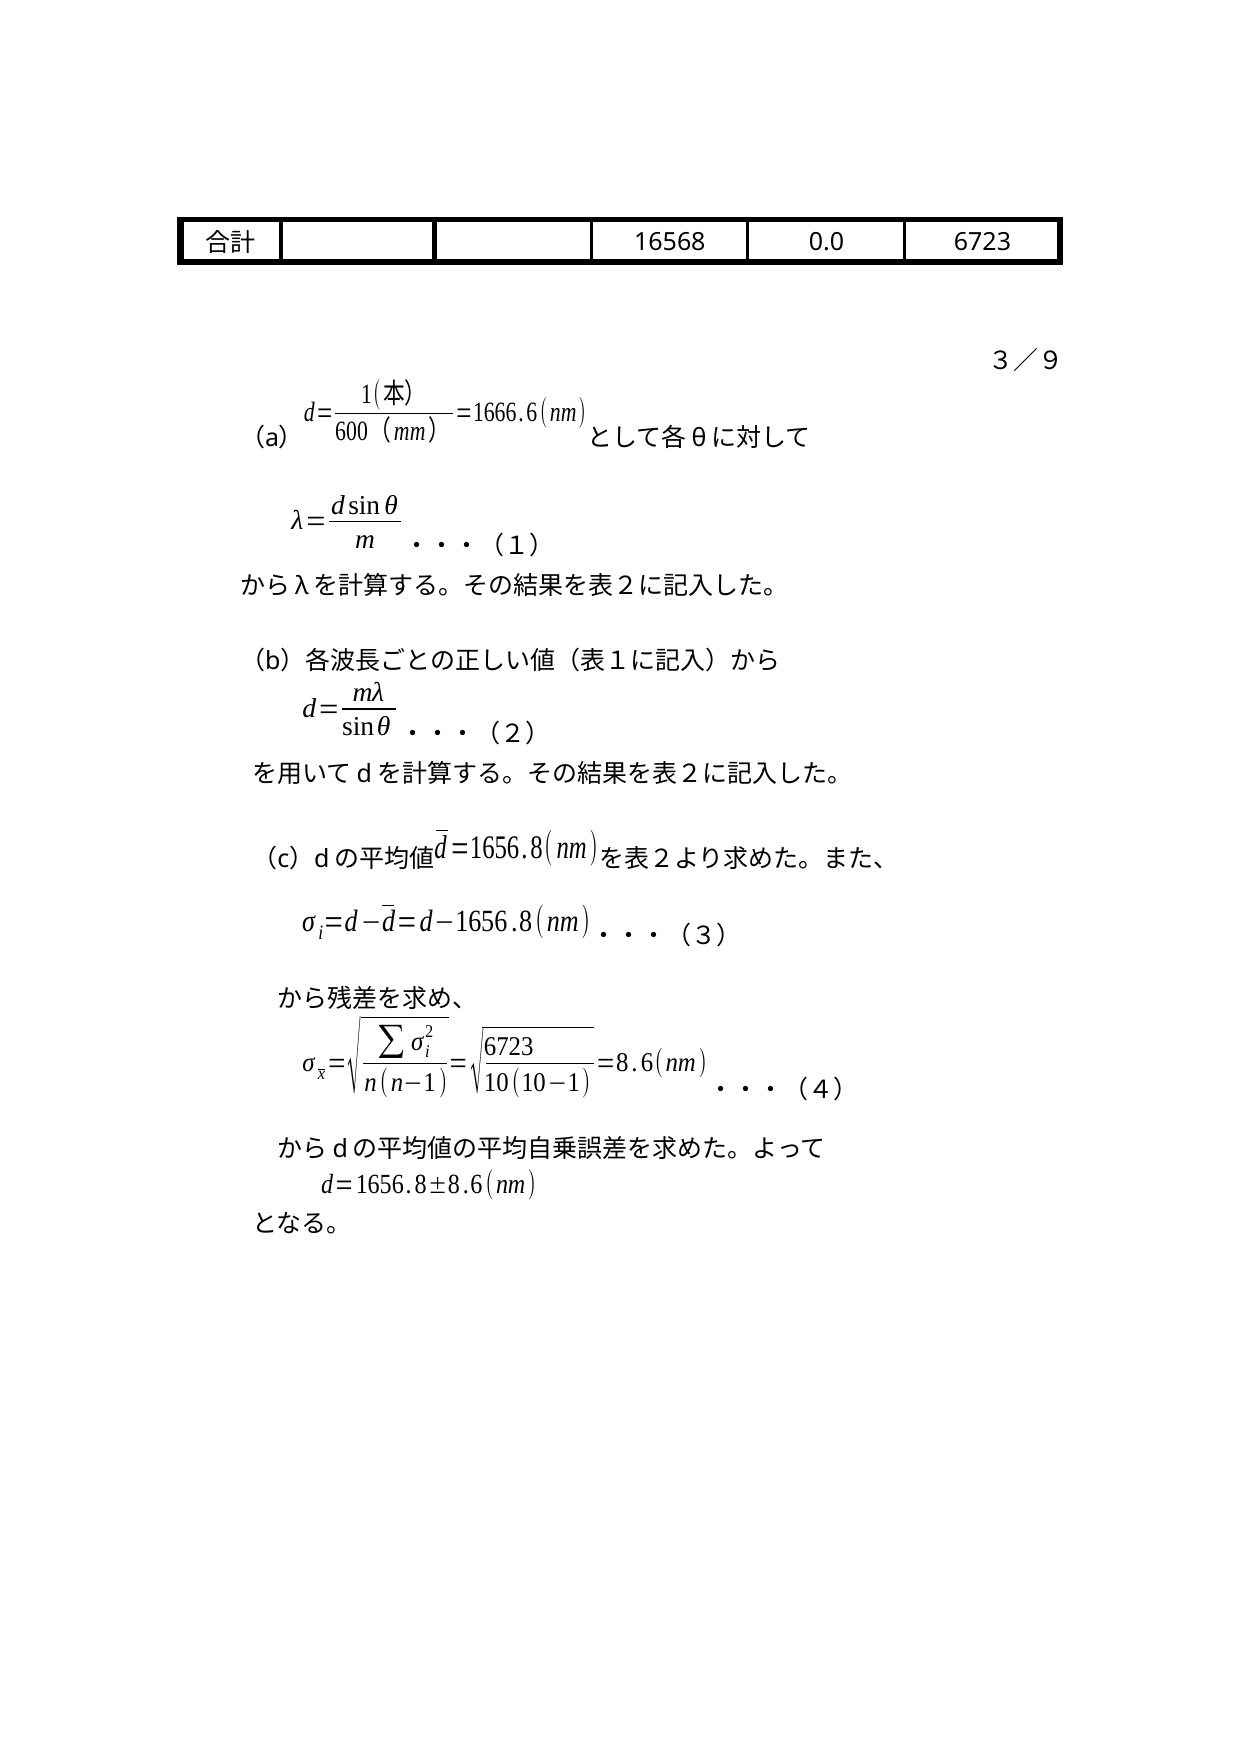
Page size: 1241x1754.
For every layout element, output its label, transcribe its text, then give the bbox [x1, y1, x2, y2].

text （a）として各θに対して [240, 378, 1063, 490]
text （c）dの平均値を表２より求めた。また、・・・（３） [252, 828, 1063, 978]
text ・・・（１） [240, 490, 1063, 565]
text から残差を求め、 [277, 978, 1063, 1015]
text ・・・（４） [177, 1015, 1063, 1128]
text ・・・（２） [177, 678, 1063, 753]
table_cell [437, 222, 590, 259]
table_cell 0.0 [749, 222, 903, 259]
text からλを計算する。その結果を表２に記入した。 [240, 565, 1063, 603]
text からdの平均値の平均自乗誤差を求めた。よって [177, 1128, 1063, 1165]
table_cell [283, 222, 432, 259]
text となる。 [177, 1203, 1063, 1240]
text ３／９ [177, 340, 1063, 378]
table_cell 合計 [184, 222, 279, 259]
table_cell 6723 [906, 222, 1057, 259]
text （b）各波長ごとの正しい値（表１に記入）から [240, 640, 1063, 678]
text を用いてdを計算する。その結果を表２に記入した。 [177, 753, 1063, 790]
table_cell 16568 [593, 222, 746, 259]
